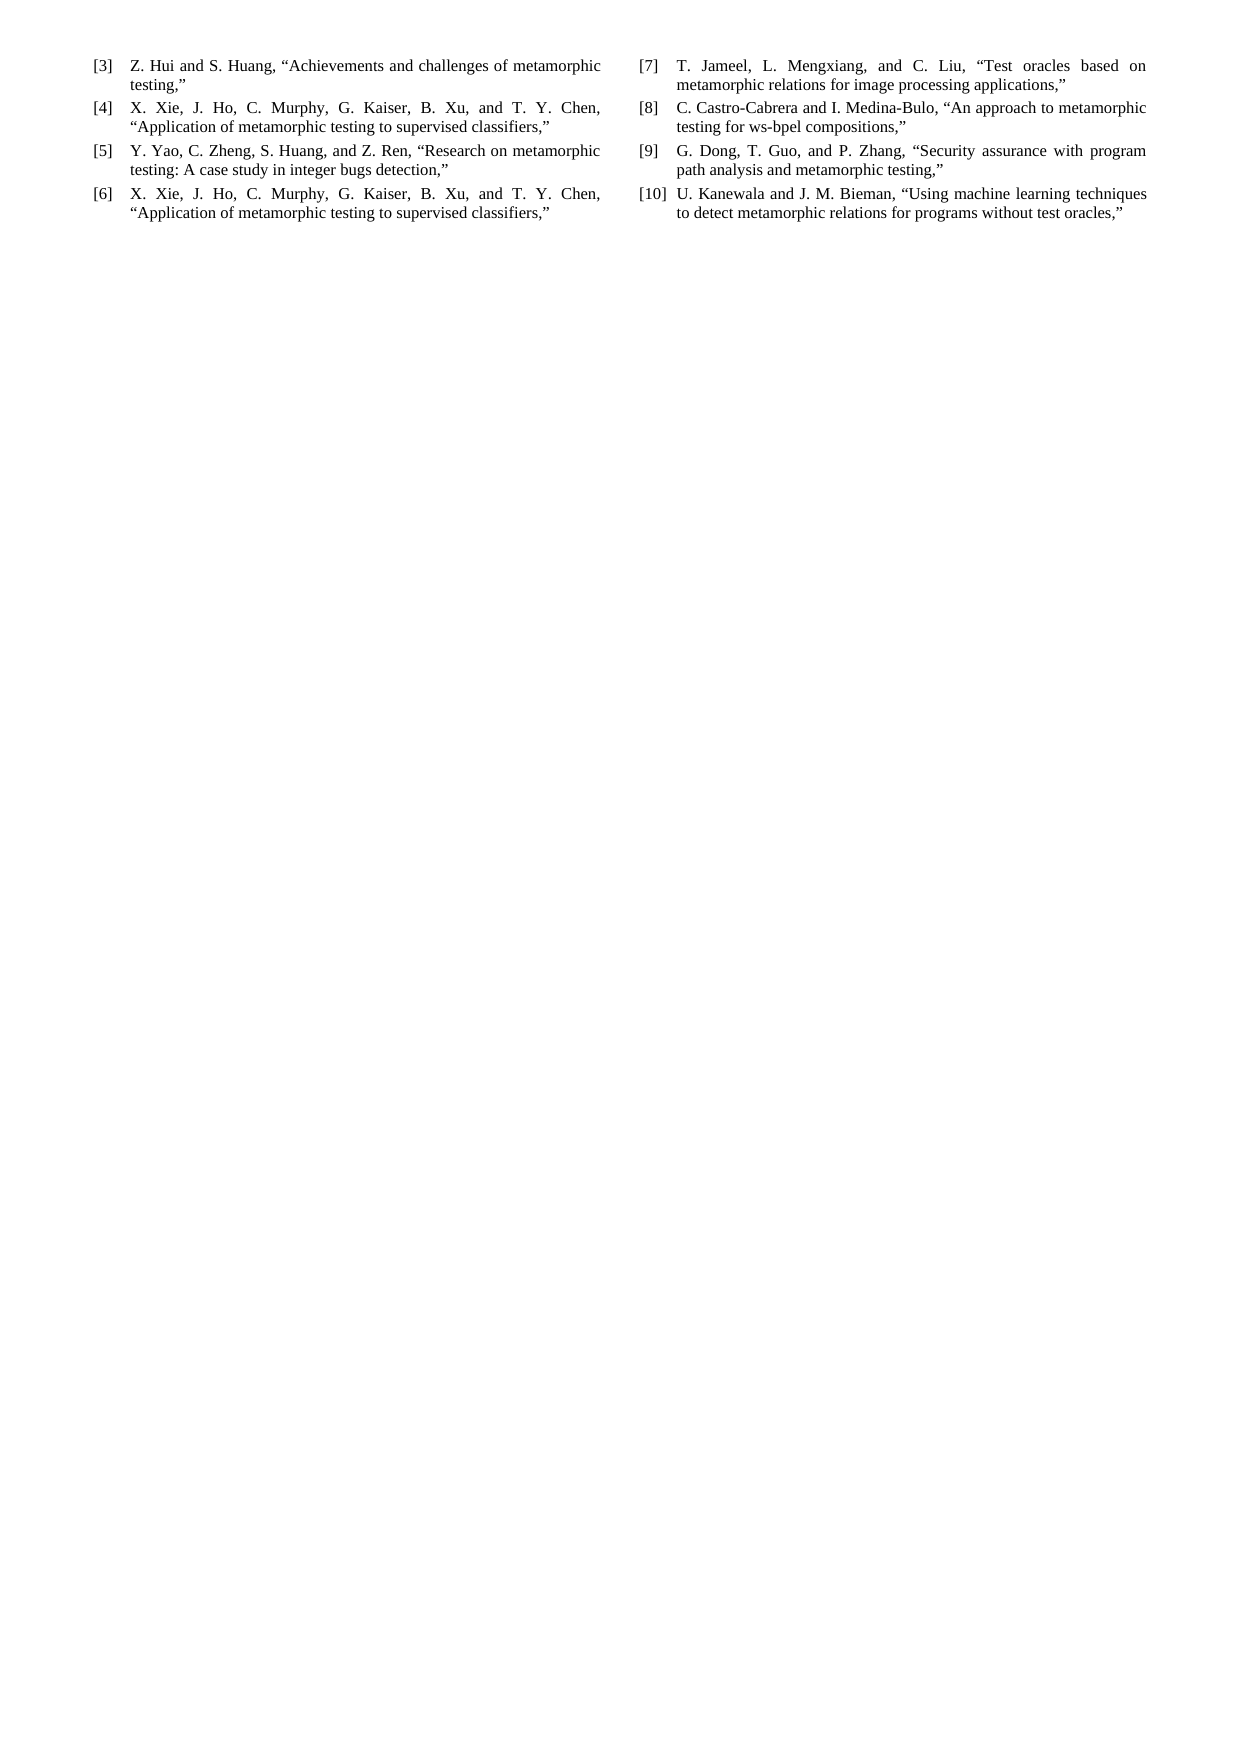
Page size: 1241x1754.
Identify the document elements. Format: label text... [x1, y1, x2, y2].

list [8] C. Castro-Cabrera and I. Medina-Bulo, “An approach to metamorphic testing for ws-bpel compositions,” [639, 99, 1147, 136]
text Z. Hui and S. Huang, “Achievements and challenges of metamorphic testing,” [93, 56, 601, 94]
text Y. Yao, C. Zheng, S. Huang, and Z. Ren, “Research on metamorphic testing: A case study in integer bugs detection,” [93, 142, 601, 179]
list [7] T. Jameel, L. Mengxiang, and C. Liu, “Test oracles based on metamorphic relations for image processing applications,” [639, 56, 1147, 94]
text X. Xie, J. Ho, C. Murphy, G. Kaiser, B. Xu, and T. Y. Chen, “Application of metamorphic testing to supervised classifiers,” [93, 99, 601, 136]
list [10] U. Kanewala and J. M. Bieman, “Using machine learning techniques to detect metamorphic relations for programs without test oracles,” [639, 184, 1147, 222]
list [9] G. Dong, T. Guo, and P. Zhang, “Security assurance with program path analysis and metamorphic testing,” [639, 142, 1147, 179]
text X. Xie, J. Ho, C. Murphy, G. Kaiser, B. Xu, and T. Y. Chen, “Application of metamorphic testing to supervised classifiers,” [93, 184, 601, 222]
